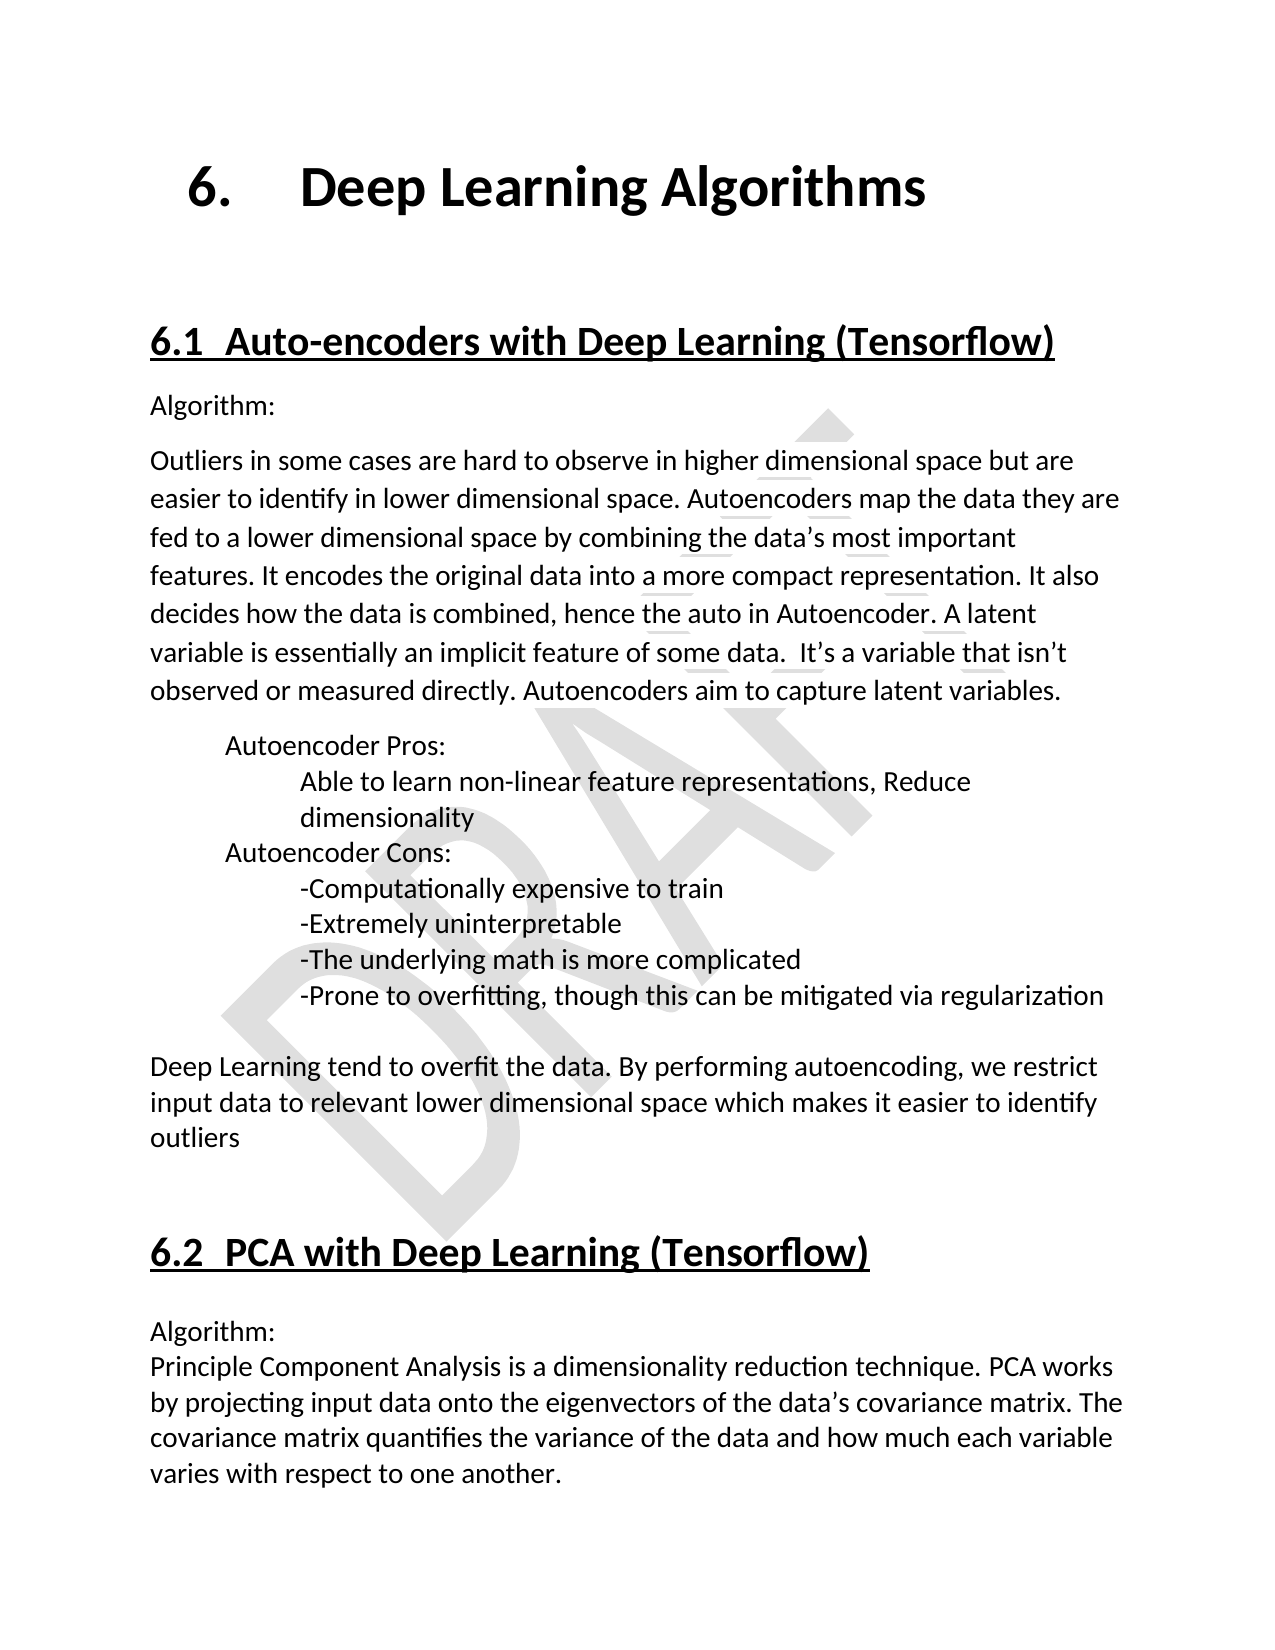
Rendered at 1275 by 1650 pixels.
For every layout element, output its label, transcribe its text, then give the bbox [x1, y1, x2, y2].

text Deep Learning tend to overfit the data. By performing autoencoding, we restrict input data to relevant lower dimensional space which makes it easier to identify outliers [150, 1048, 1125, 1155]
text -Prone to overfitting, though this can be mitigated via regularization [300, 977, 1125, 1012]
text -Computationally expensive to train [300, 870, 1125, 906]
text Autoencoder Cons: [150, 834, 1125, 870]
list Deep Learning Algorithms [187, 150, 1125, 221]
text 6.1 Auto-encoders with Deep Learning (Tensorflow) [150, 315, 1125, 366]
text Autoencoder Pros: [150, 727, 1125, 763]
text 6.2 PCA with Deep Learning (Tensorflow) [150, 1226, 1125, 1277]
text Outliers in some cases are hard to observe in higher dimensional space but are easier to identify in lower dimensional space. Autoencoders map the data they are fed to a lower dimensional space by combining the data’s most important features. It encodes the original data into a more compact representation. It also decides how the data is combined, hence the auto in Autoencoder. A latent variable is essentially an implicit feature of some data. It’s a variable that isn’t observed or measured directly. Autoencoders aim to capture latent variables. [150, 442, 1125, 708]
text Algorithm: [150, 387, 1125, 422]
text -The underlying math is more complicated [300, 941, 1125, 977]
text Algorithm: [150, 1313, 1125, 1348]
text -Extremely uninterpretable [300, 906, 1125, 941]
text Principle Component Analysis is a dimensionality reduction technique. PCA works by projecting input data onto the eigenvectors of the data’s covariance matrix. The covariance matrix quantifies the variance of the data and how much each variable varies with respect to one another. [150, 1348, 1125, 1491]
text Able to learn non-linear feature representations, Reduce dimensionality [300, 763, 1125, 834]
